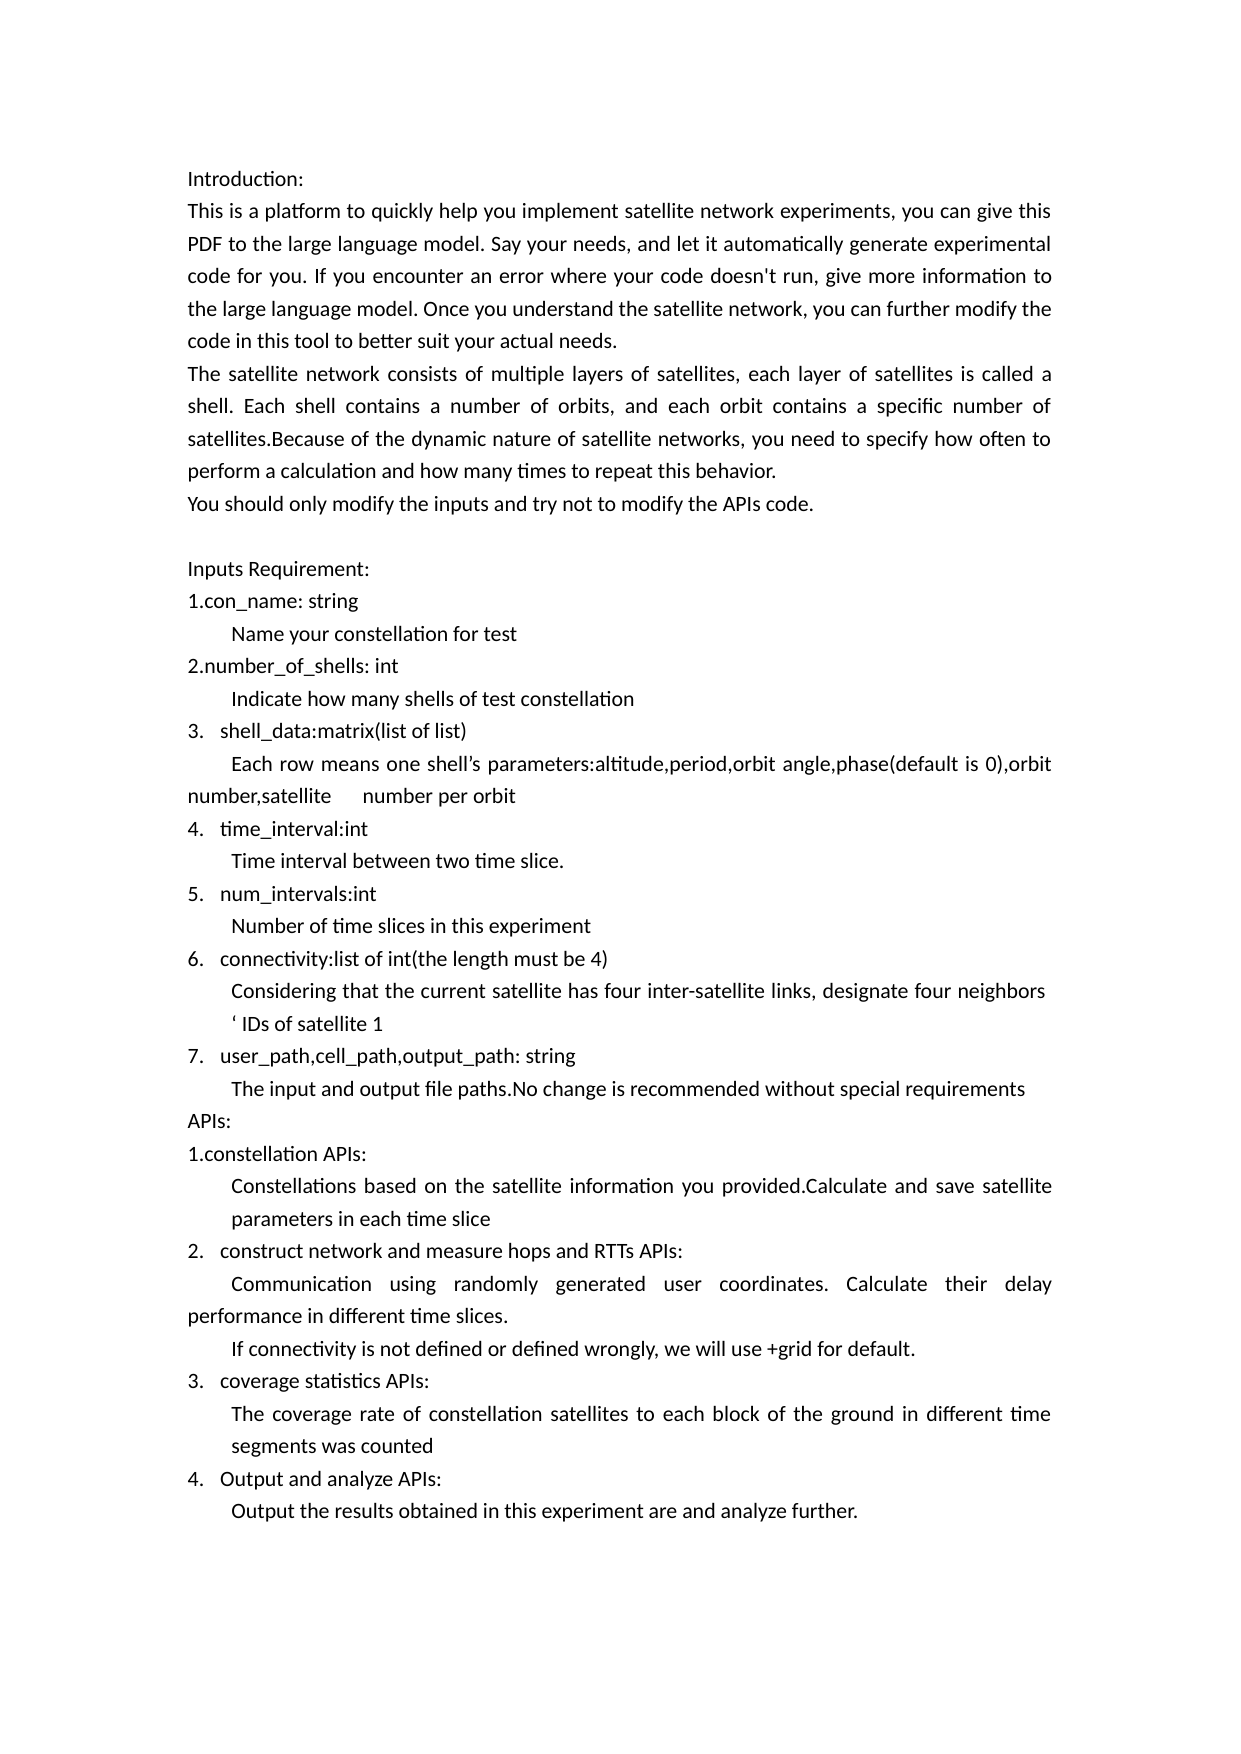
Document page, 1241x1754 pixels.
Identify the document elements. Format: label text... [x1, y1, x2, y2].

text Inputs Requirement: [187, 552, 1053, 584]
list Number of time slices in this experiment [187, 909, 1053, 942]
list num_intervals:int [187, 877, 1053, 909]
text Introduction: [187, 162, 1053, 194]
text 2.number_of_shells: int [187, 649, 1053, 682]
list Constellations based on the satellite information you provided.Calculate and save satellite parameters in each time slice [231, 1169, 1053, 1234]
list 1.constellation APIs: [187, 1137, 1053, 1169]
text 1.con_name: string [187, 584, 1053, 617]
list construct network and measure hops and RTTs APIs: [187, 1234, 1053, 1267]
text Indicate how many shells of test constellation [187, 682, 1053, 714]
list Time interval between two time slice. [187, 844, 1053, 877]
list Output and analyze APIs: [187, 1462, 1053, 1494]
list If connectivity is not defined or defined wrongly, we will use +grid for default. [187, 1332, 1053, 1364]
list user_path,cell_path,output_path: string [187, 1039, 1053, 1072]
list The input and output file paths.No change is recommended without special requirements [187, 1072, 1053, 1104]
list shell_data:matrix(list of list) [187, 714, 1053, 747]
list coverage statistics APIs: [187, 1364, 1053, 1397]
list Output the results obtained in this experiment are and analyze further. [187, 1494, 1053, 1527]
text Name your constellation for test [187, 617, 1053, 649]
text The satellite network consists of multiple layers of satellites, each layer of satellites is called a shell. Each shell contains a number of orbits, and each orbit contains a specific number of satellites.Because of the dynamic nature of satellite networks, you need to specify how often to perform a calculation and how many times to repeat this behavior. [187, 357, 1053, 487]
list APIs: [187, 1104, 1053, 1137]
list connectivity:list of int(the length must be 4) [187, 942, 1053, 974]
text This is a platform to quickly help you implement satellite network experiments, you can give this PDF to the large language model. Say your needs, and let it automatically generate experimental code for you. If you encounter an error where your code doesn't run, give more information to the large language model. Once you understand the satellite network, you can further modify the code in this tool to better suit your actual needs. [187, 194, 1053, 357]
list Each row means one shell’s parameters:altitude,period,orbit angle,phase(default is 0),orbit number,satellite number per orbit [187, 747, 1053, 812]
text You should only modify the inputs and try not to modify the APIs code. [187, 487, 1053, 519]
list time_interval:int [187, 812, 1053, 844]
list Considering that the current satellite has four inter-satellite links, designate four neighbors ‘ IDs of satellite 1 [187, 974, 1053, 1039]
list The coverage rate of constellation satellites to each block of the ground in different time segments was counted [231, 1397, 1053, 1462]
list Communication using randomly generated user coordinates. Calculate their delay performance in different time slices. [187, 1267, 1053, 1332]
